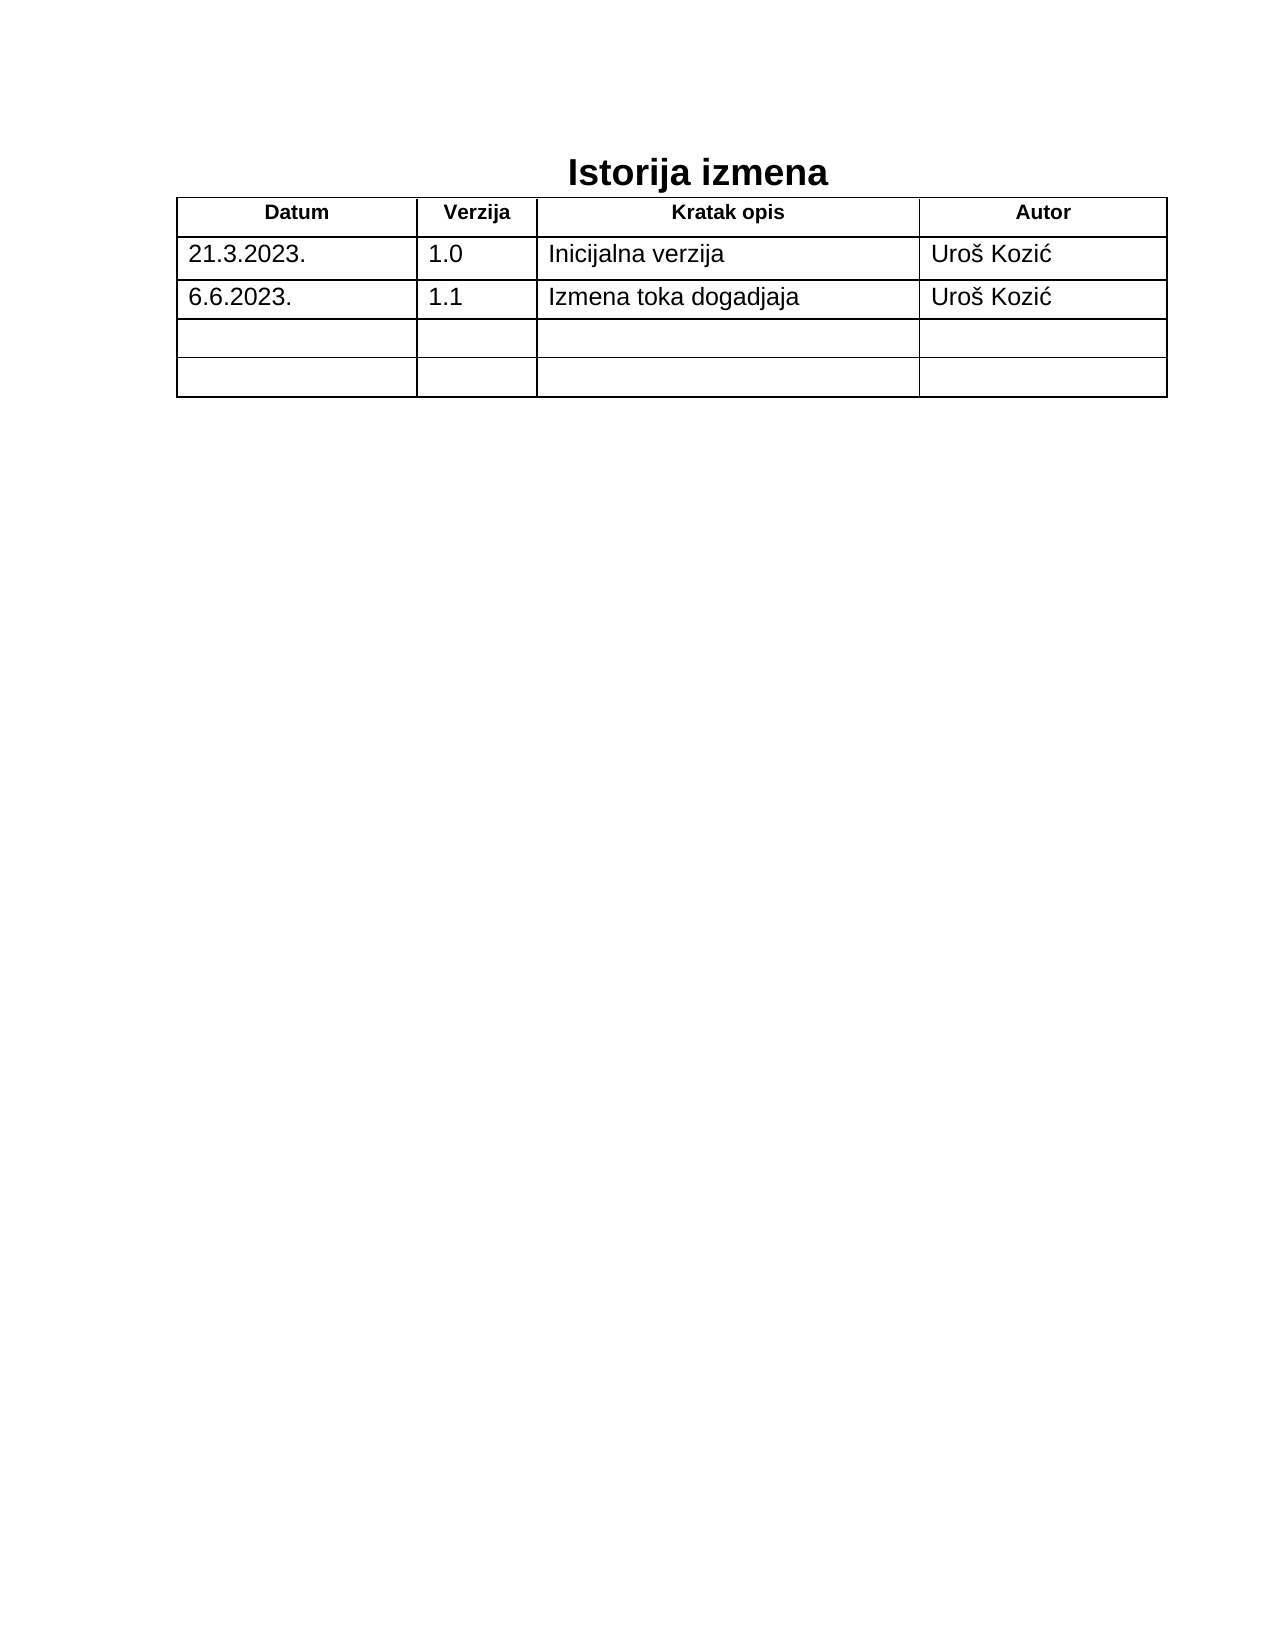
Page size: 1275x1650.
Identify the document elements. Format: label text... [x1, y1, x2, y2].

table_cell Uroš Kozić [920, 238, 1166, 279]
table_cell 6.6.2023. [178, 281, 416, 318]
table_header Datum [178, 198, 417, 236]
table_header Kratak opis [538, 198, 919, 236]
table_cell Inicijalna verzija [538, 238, 919, 279]
table_cell 21.3.2023. [178, 238, 416, 279]
table_cell [418, 320, 536, 357]
table_cell Uroš Kozić [920, 281, 1166, 318]
table_cell [920, 320, 1166, 357]
table_cell [178, 358, 416, 396]
table_header Verzija [418, 198, 537, 236]
table_cell [538, 358, 919, 396]
table_cell [538, 320, 919, 357]
table_cell Izmena toka dogadjaja [538, 281, 919, 318]
table_cell [418, 358, 536, 396]
table_header Autor [920, 198, 1166, 236]
table_cell 1.0 [418, 238, 536, 279]
table_cell [178, 320, 416, 357]
text Istorija izmena [487, 150, 833, 193]
table_cell [920, 358, 1166, 396]
table_cell 1.1 [418, 281, 536, 318]
